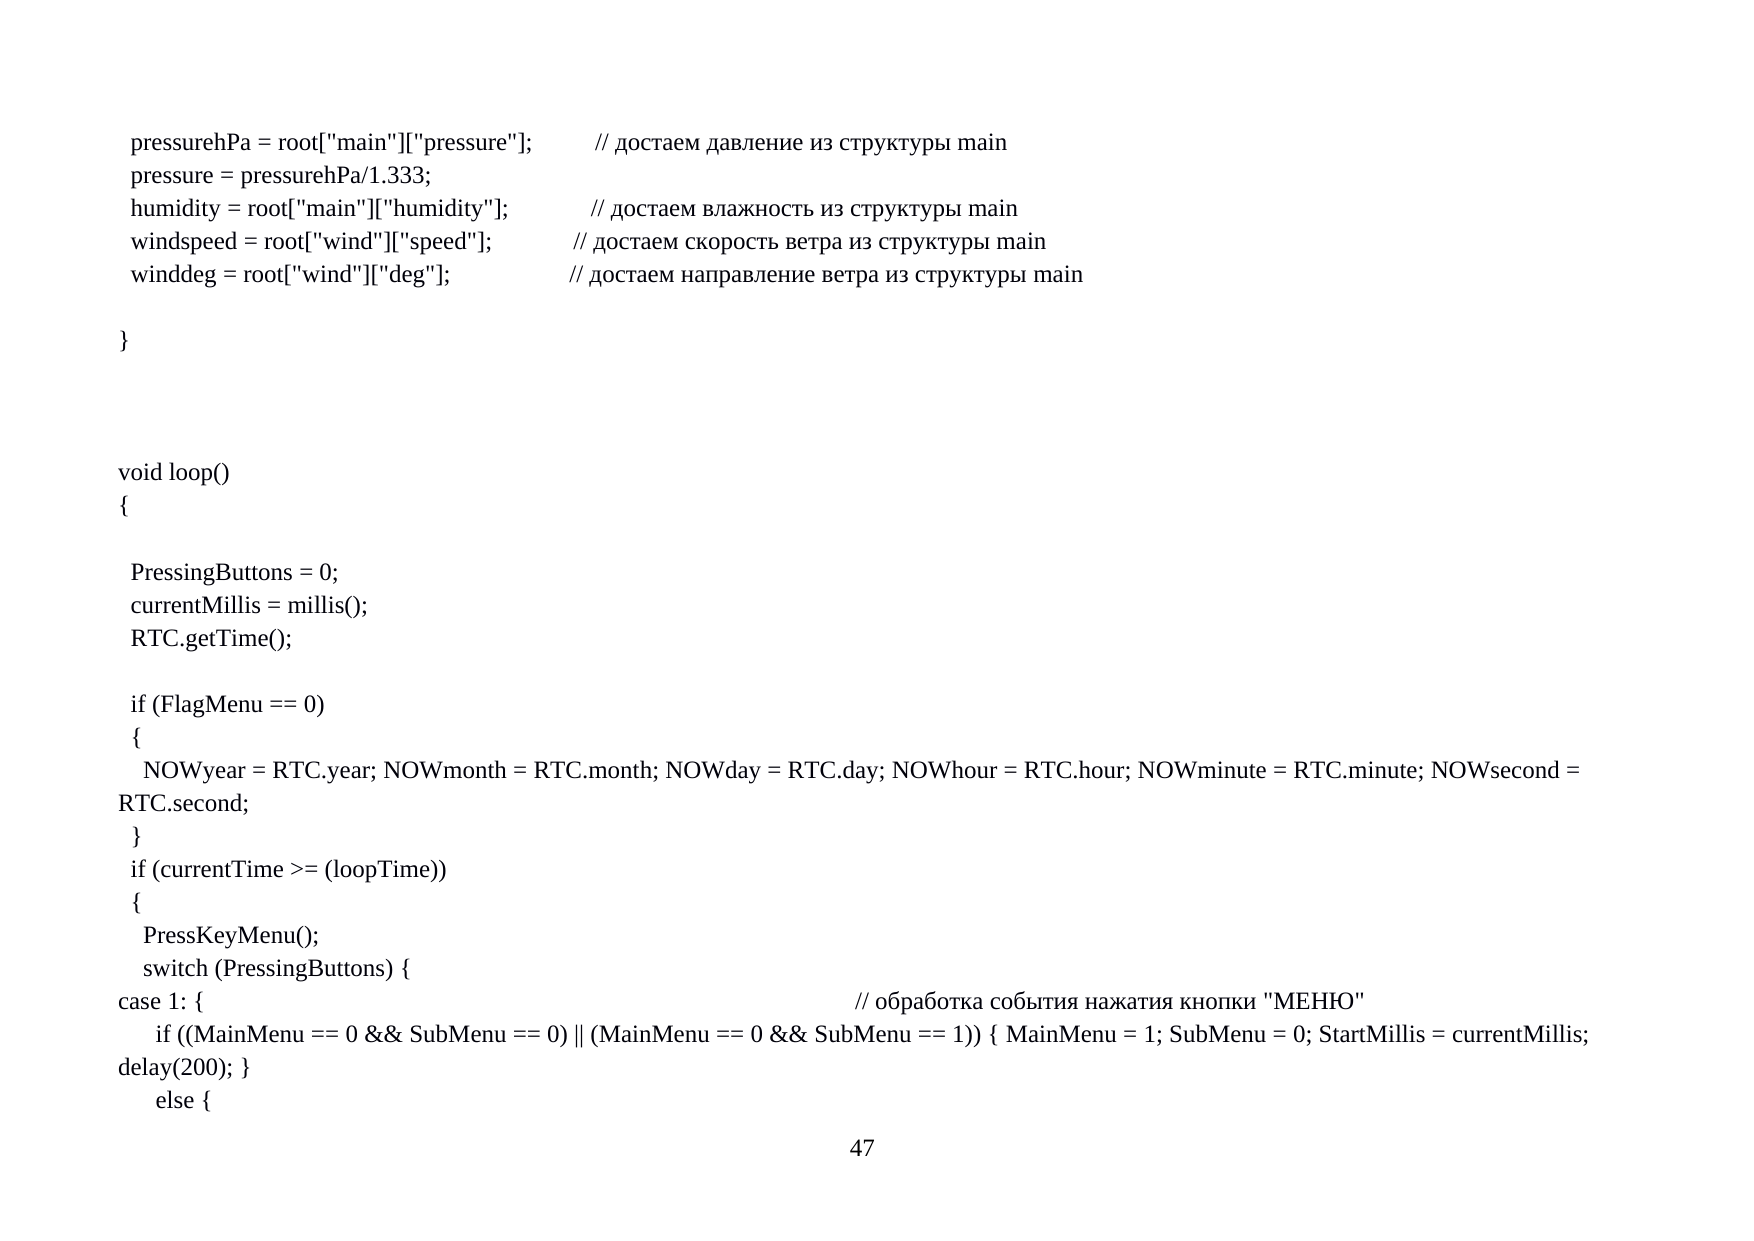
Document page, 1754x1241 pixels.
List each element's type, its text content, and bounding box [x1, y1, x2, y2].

text } [130, 821, 1616, 850]
text void loop() [118, 457, 1616, 486]
text PressingButtons = 0; currentMillis = millis(); RTC.getTime(); [130, 557, 370, 652]
text NOWyear = RTC.year; NOWmonth = RTC.month; NOWday = RTC.day; NOWhour = RTC.hour; NOWminute = RTC.minute; NOWsecond = RTC.second; [118, 755, 1583, 817]
text humidity = root["main"]["humidity"]; // достаем влажность из структуры main windspeed = root["wind"]["speed"]; // достаем скорость ветра из структуры main winddeg = root["wind"]["deg"]; // достаем направление ветра из структуры main [130, 193, 1083, 288]
text { [118, 491, 1616, 519]
text if (FlagMenu == 0) [130, 689, 1616, 718]
text case 1: { // обработка события нажатия кнопки "МЕНЮ" [118, 986, 1616, 1015]
text { [130, 722, 1616, 751]
text PressKeyMenu(); [143, 920, 1616, 949]
text pressurehPa = root["main"]["pressure"]; // достаем давление из структуры main pressure = pressurehPa/1.333; [130, 127, 1008, 189]
text else { [155, 1086, 1616, 1114]
text { [130, 887, 1616, 916]
text if (currentTime >= (loopTime)) [130, 854, 1616, 883]
text if ((MainMenu == 0 && SubMenu == 0) || (MainMenu == 0 && SubMenu == 1)) { MainMenu = 1; SubMenu = 0; StartMillis = currentMillis; delay(200); } [118, 1019, 1616, 1081]
text } [118, 325, 1616, 354]
text switch (PressingButtons) { [143, 953, 1616, 982]
